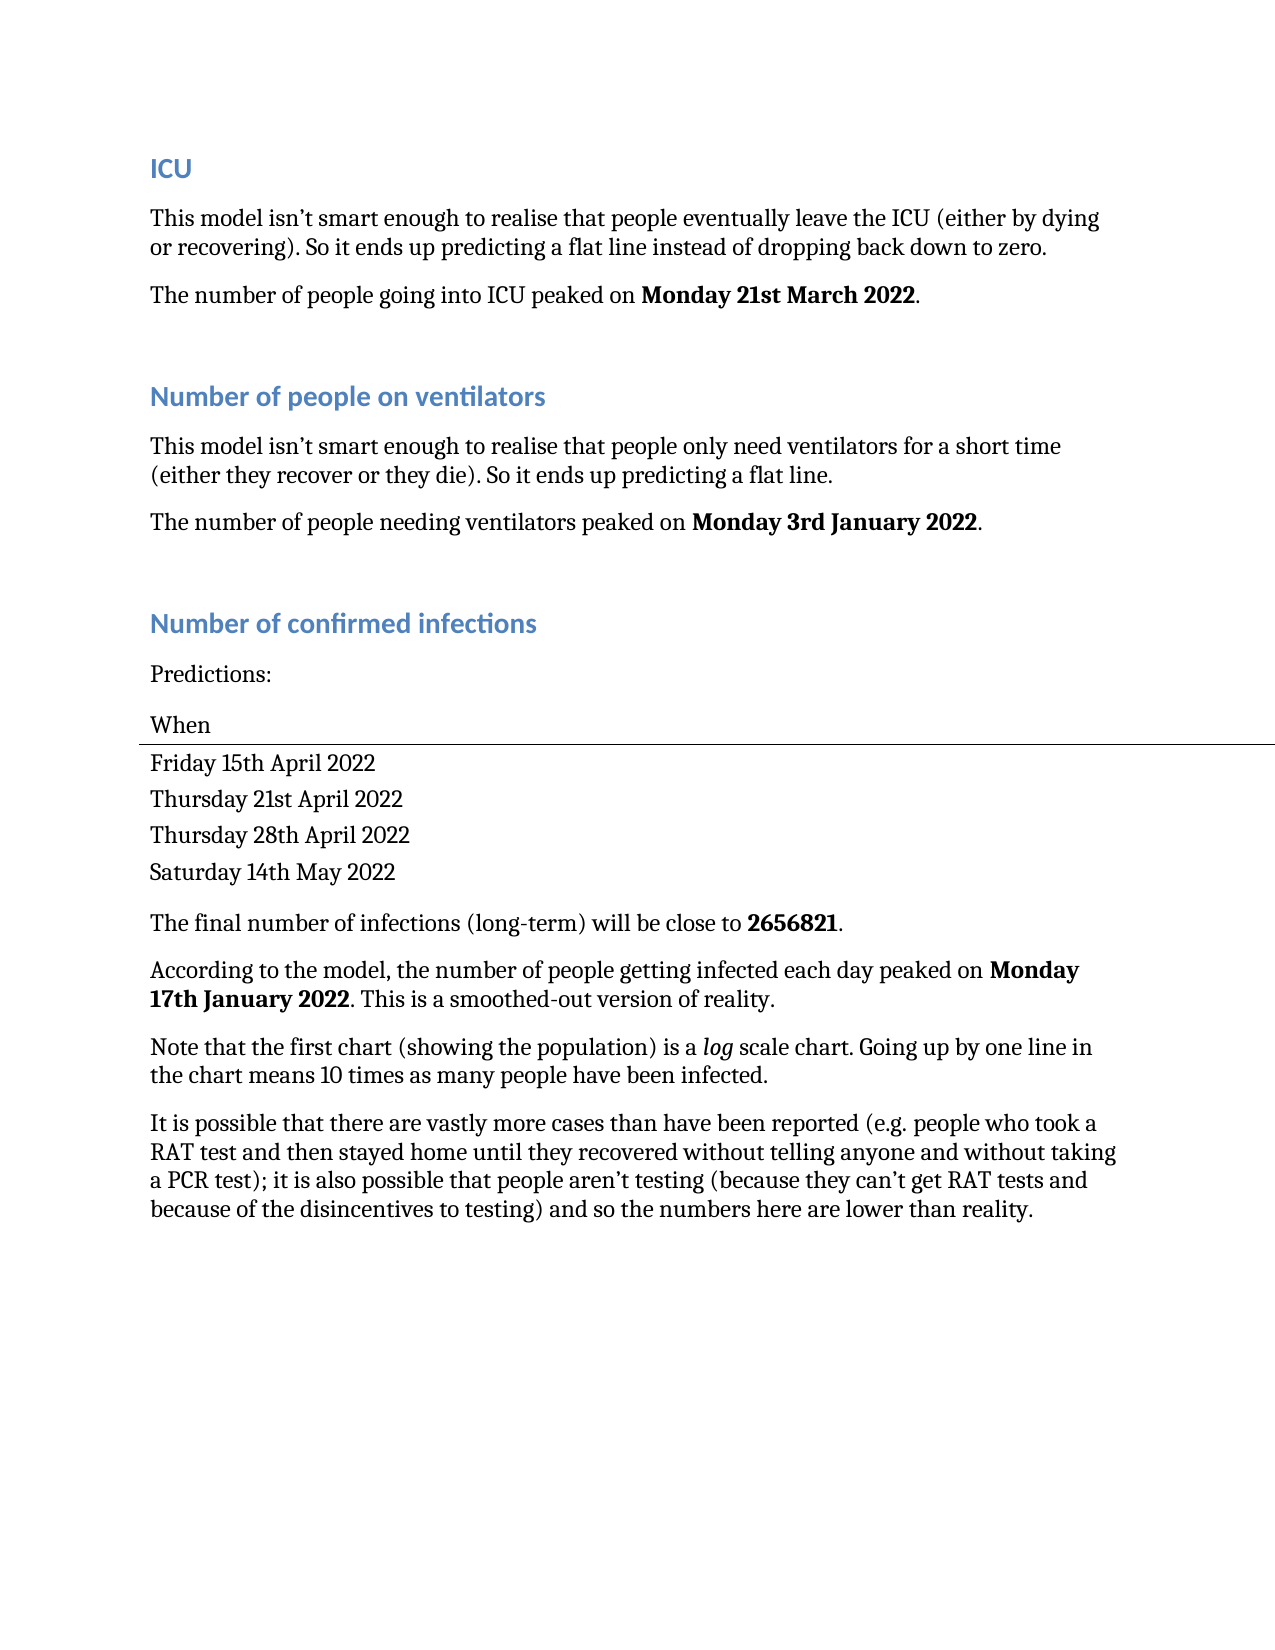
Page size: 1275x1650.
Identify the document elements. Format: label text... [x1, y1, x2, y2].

subtitle Number of confirmed infections [150, 605, 1125, 641]
text It is possible that there are vastly more cases than have been reported (e.g. people who took a RAT test and then stayed home until they recovered without telling anyone and without taking a PCR test); it is also possible that people aren’t testing (because they can’t get RAT tests and because of the disincentives to testing) and so the numbers here are lower than reality. [150, 1109, 1125, 1224]
text The final number of infections (long-term) will be close to 2656821. [150, 909, 1125, 938]
table_cell Thursday 21st April 2022 [139, 781, 1275, 818]
text This model isn’t smart enough to realise that people eventually leave the ICU (either by dying or recovering). So it ends up predicting a flat line instead of dropping back down to zero. [150, 204, 1125, 262]
text The number of people needing ventilators peaked on Monday 3rd January 2022. [150, 508, 1125, 537]
table_header When [139, 707, 1275, 743]
table_cell Thursday 28th April 2022 [139, 818, 1275, 854]
text This model isn’t smart enough to realise that people only need ventilators for a short time (either they recover or they die). So it ends up predicting a flat line. [150, 432, 1125, 489]
subtitle ICU [150, 150, 1125, 186]
text Predictions: [150, 660, 1125, 688]
text Note that the first chart (showing the population) is a log scale chart. Going up by one line in the chart means 10 times as many people have been infected. [150, 1033, 1125, 1090]
subtitle Number of people on ventilators [150, 378, 1125, 413]
text The number of people going into ICU peaked on Monday 21st March 2022. [150, 281, 1125, 309]
table_cell Saturday 14th May 2022 [139, 854, 1275, 890]
table_cell Friday 15th April 2022 [139, 745, 1275, 781]
text According to the model, the number of people getting infected each day peaked on Monday 17th January 2022. This is a smoothed-out version of reality. [150, 956, 1125, 1014]
